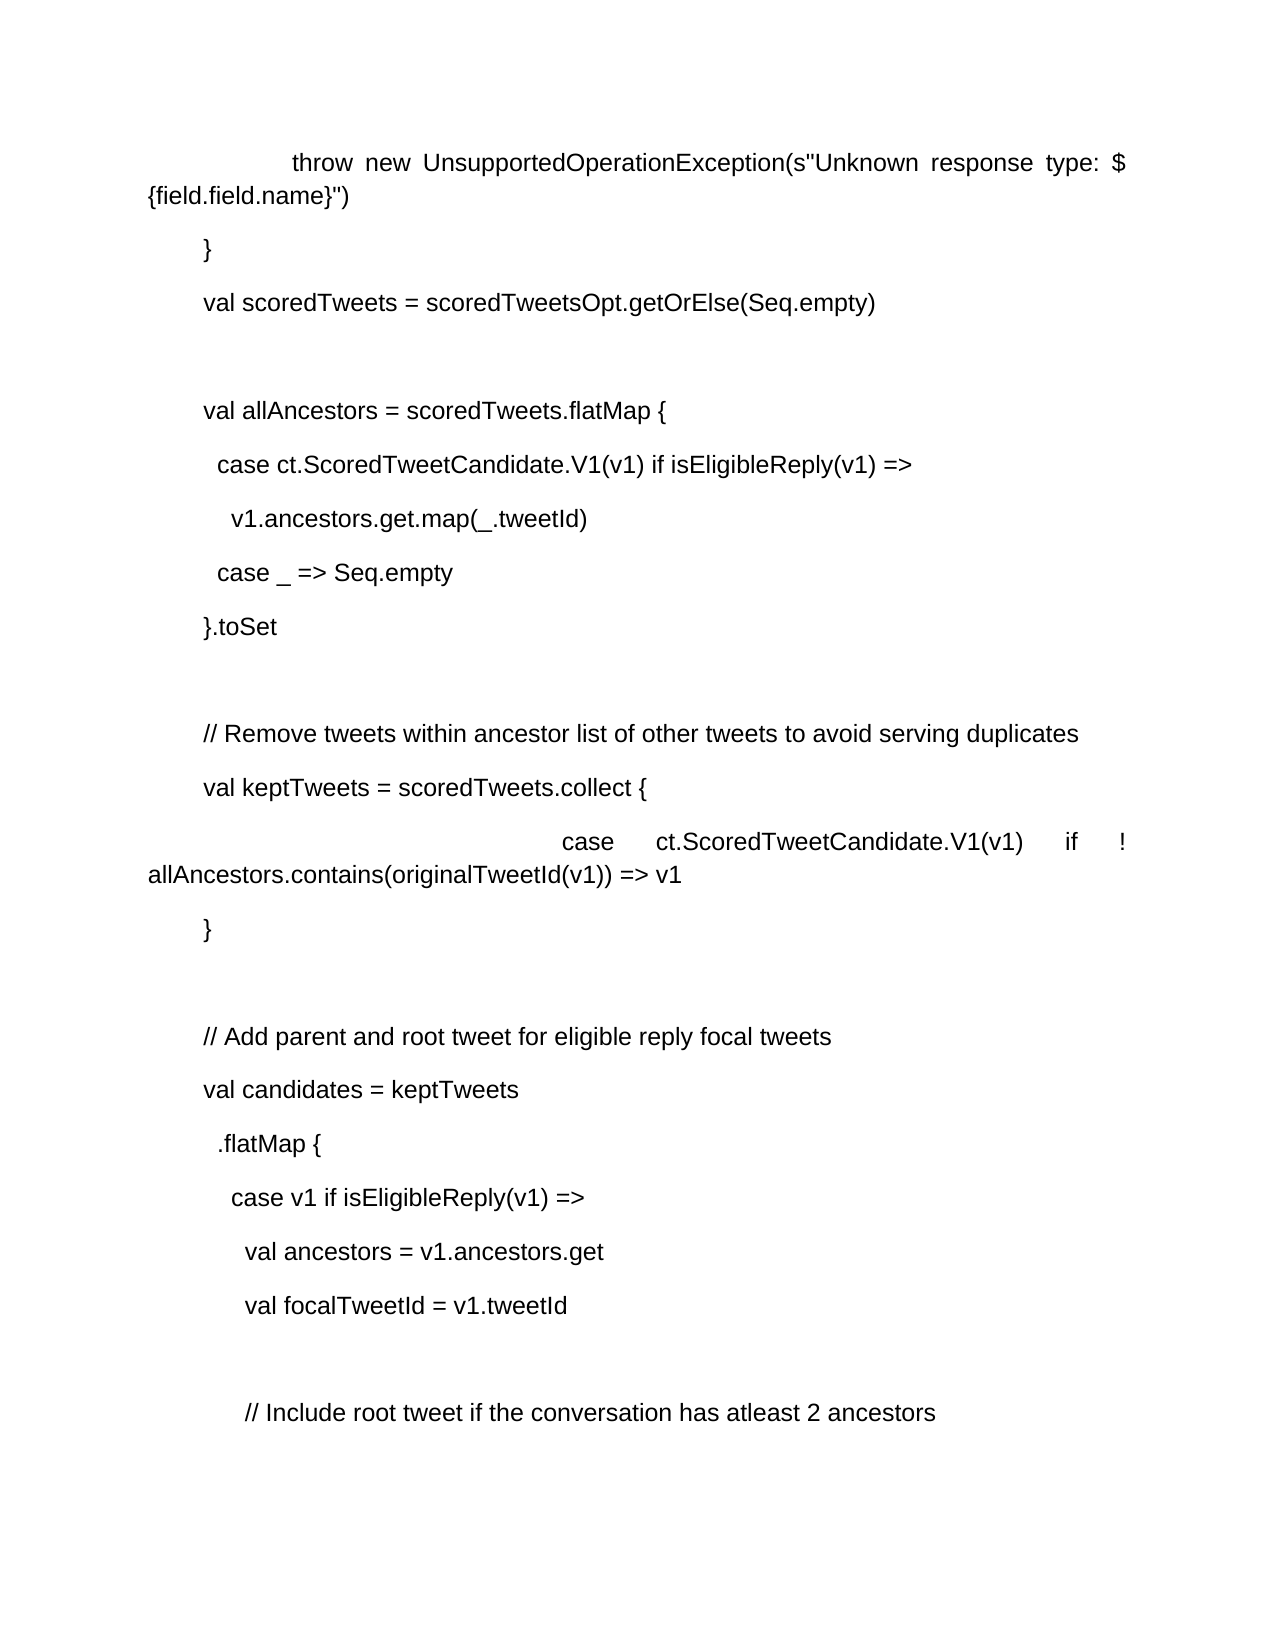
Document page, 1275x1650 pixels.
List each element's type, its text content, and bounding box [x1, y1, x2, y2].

text } [148, 234, 1127, 263]
text v1.ancestors.get.map(_.tweetId) [148, 504, 1127, 532]
text val focalTweetId = v1.tweetId [148, 1291, 1127, 1319]
text val keptTweets = scoredTweets.collect { [148, 773, 1127, 802]
text val scoredTweets = scoredTweetsOpt.getOrElse(Seq.empty) [148, 288, 1127, 317]
text val candidates = keptTweets [148, 1075, 1127, 1104]
text case ct.ScoredTweetCandidate.V1(v1) if isEligibleReply(v1) => [148, 450, 1127, 479]
text // Remove tweets within ancestor list of other tweets to avoid serving duplicates [148, 719, 1127, 748]
text val allAncestors = scoredTweets.flatMap { [148, 396, 1127, 425]
text // Include root tweet if the conversation has atleast 2 ancestors [148, 1398, 1127, 1427]
text } [148, 914, 1127, 942]
text throw new UnsupportedOperationException(s"Unknown response type: ${field.field.name}") [148, 148, 1127, 209]
text case _ => Seq.empty [148, 558, 1127, 586]
text // Add parent and root tweet for eligible reply focal tweets [148, 1021, 1127, 1050]
text }.toSet [148, 611, 1127, 640]
text case ct.ScoredTweetCandidate.V1(v1) if !allAncestors.contains(originalTweetId(v1)) => v1 [148, 827, 1127, 889]
text case v1 if isEligibleReply(v1) => [148, 1183, 1127, 1212]
text val ancestors = v1.ancestors.get [148, 1237, 1127, 1266]
text .flatMap { [148, 1129, 1127, 1158]
